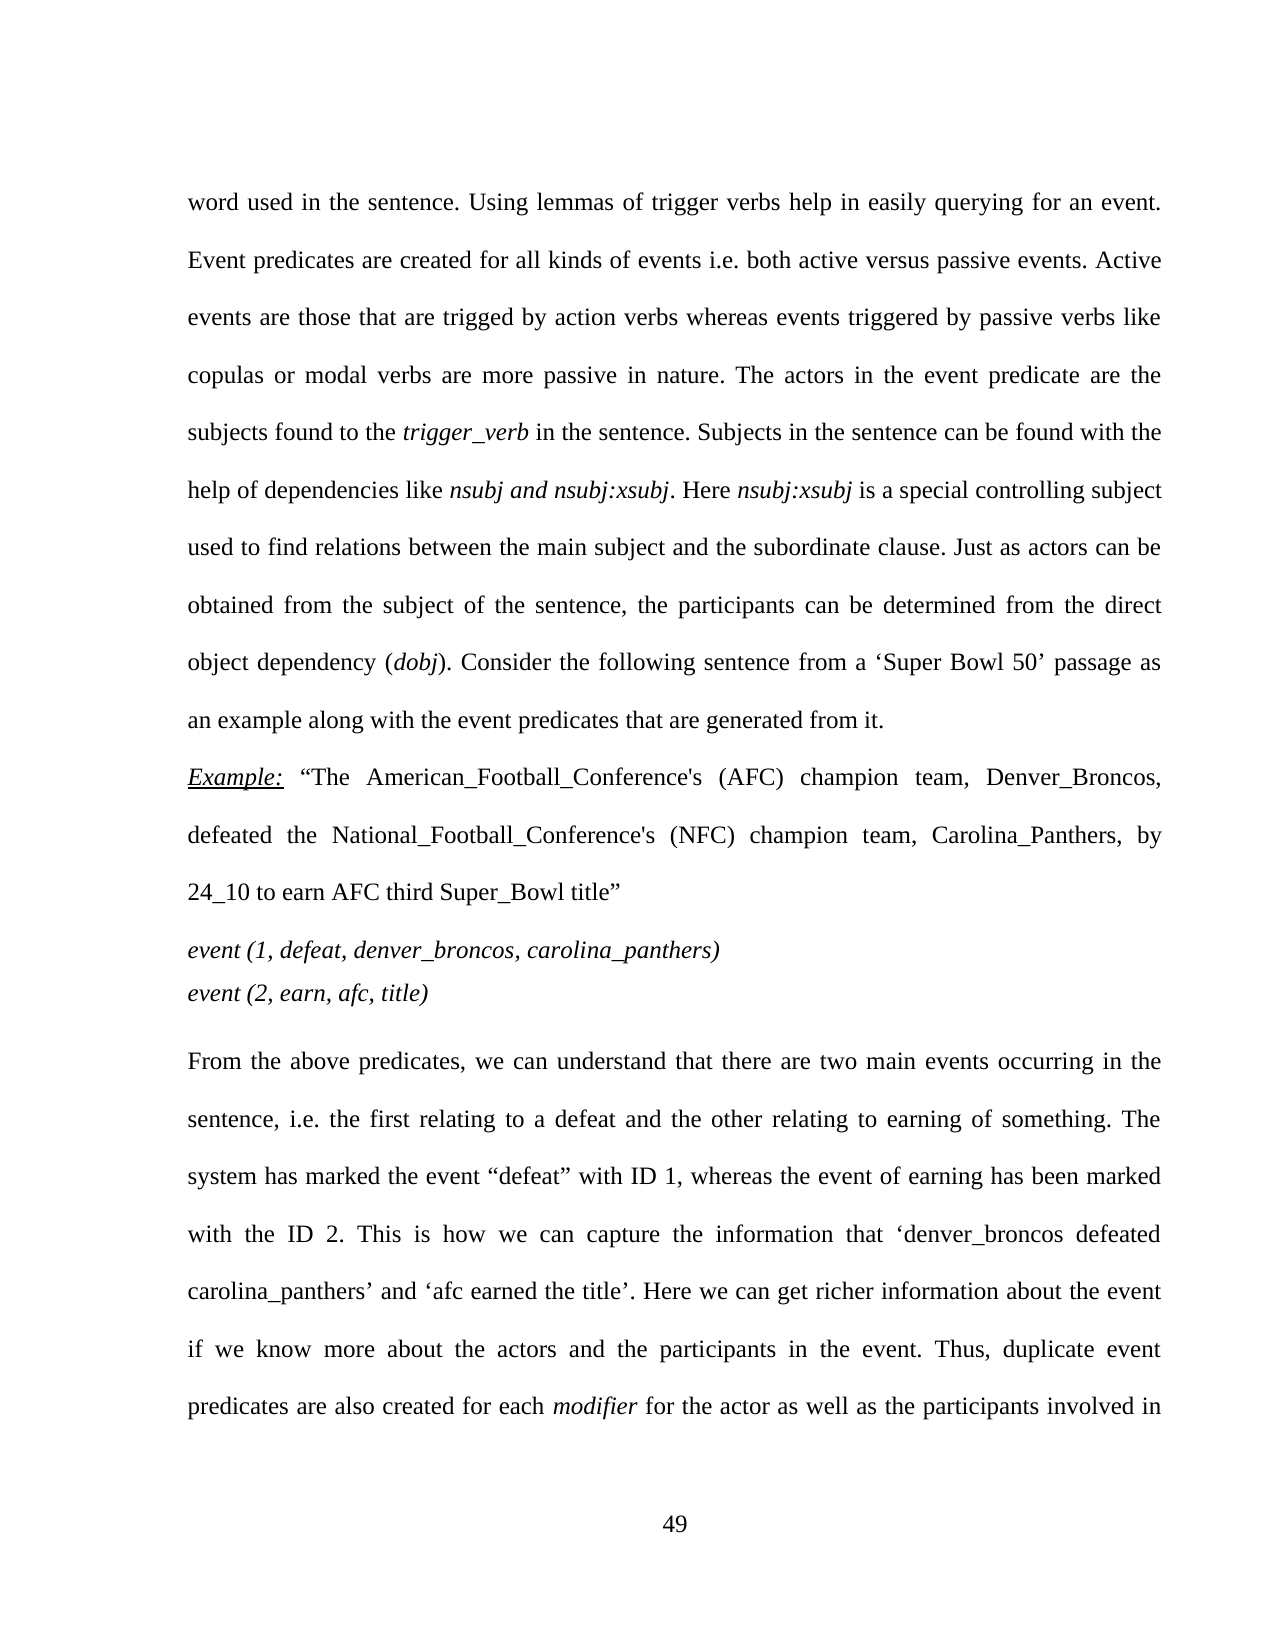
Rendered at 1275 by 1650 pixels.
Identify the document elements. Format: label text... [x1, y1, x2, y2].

text Example: “The American_Football_Conference's (AFC) champion team, Denver_Broncos, defeated the National_Football_Conference's (NFC) champion team, Carolina_Panthers, by 24_10 to earn AFC third Super_Bowl title” [187, 762, 1162, 906]
text event (2, earn, afc, title) [187, 978, 1162, 1007]
text event (1, defeat, denver_broncos, carolina_panthers) [187, 935, 1162, 964]
